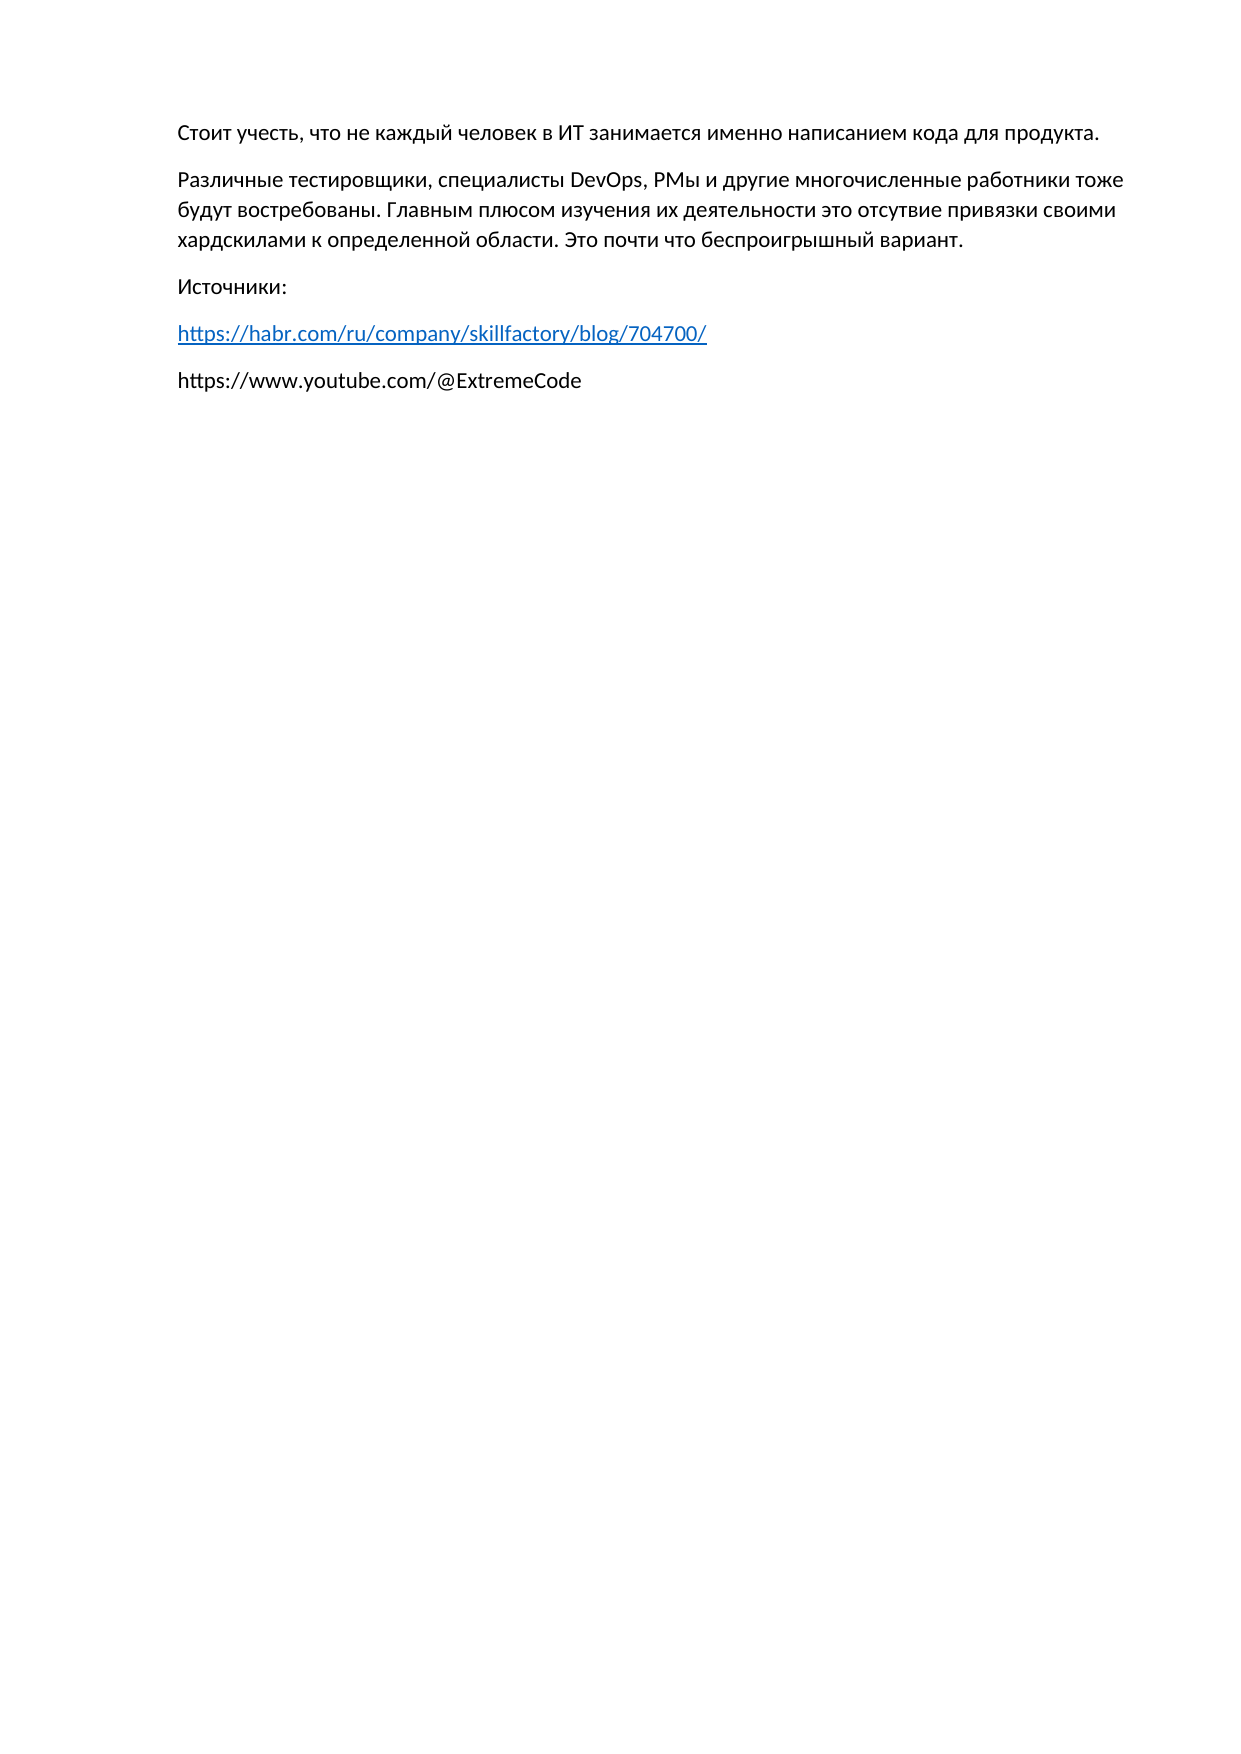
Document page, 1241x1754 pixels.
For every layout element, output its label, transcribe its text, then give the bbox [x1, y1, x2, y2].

text Стоит учесть, что не каждый человек в ИТ занимается именно написанием кода для продукта. [177, 118, 1152, 146]
text https://habr.com/ru/company/skillfactory/blog/704700/ [177, 319, 1152, 347]
text Источники: [177, 272, 1152, 300]
text Различные тестировщики, специалисты DevOps, PMы и другие многочисленные работники тоже будут востребованы. Главным плюсом изучения их деятельности это отсутвие привязки своими хардскилами к определенной области. Это почти что беспроигрышный вариант. [177, 165, 1152, 253]
text https://www.youtube.com/@ExtremeCode [177, 366, 1152, 394]
